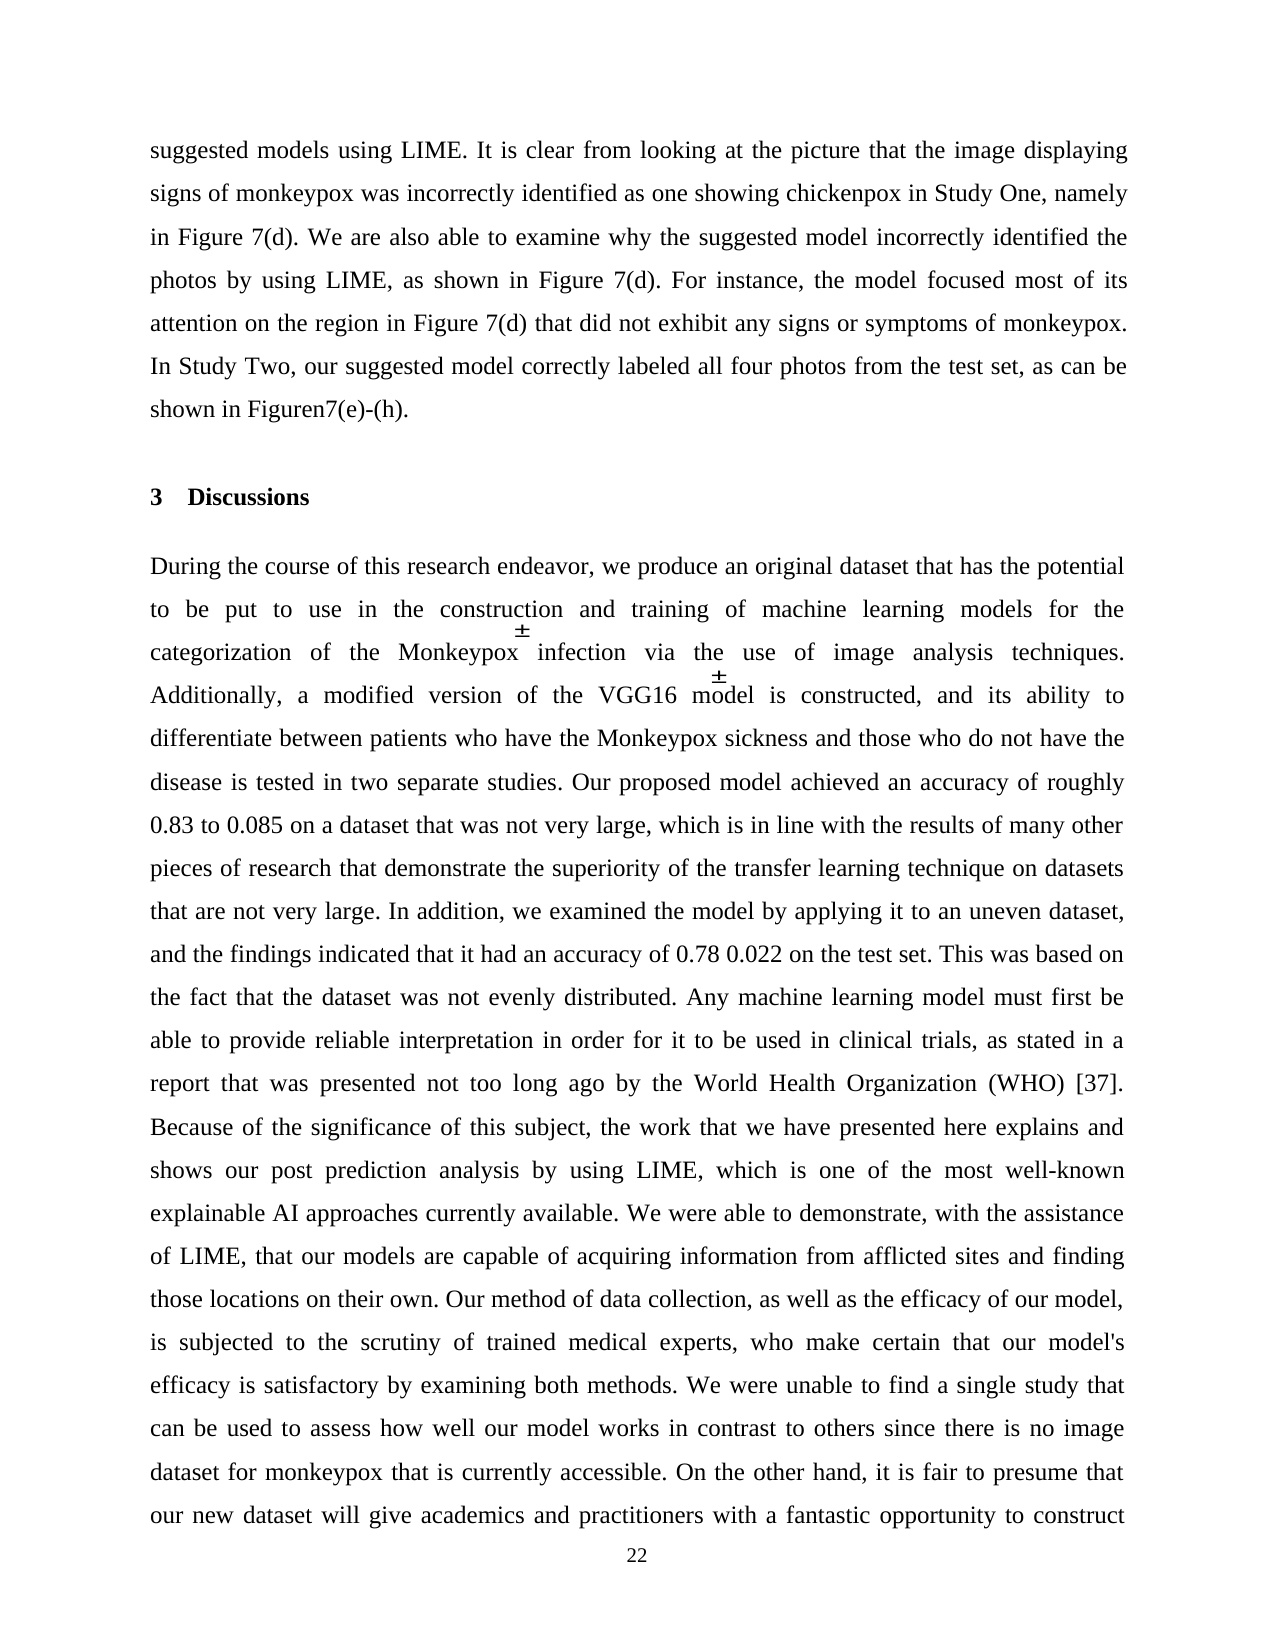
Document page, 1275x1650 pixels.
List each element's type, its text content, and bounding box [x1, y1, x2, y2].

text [150, 135, 1129, 423]
subtitle Discussions [150, 482, 1144, 510]
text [150, 551, 1126, 1528]
